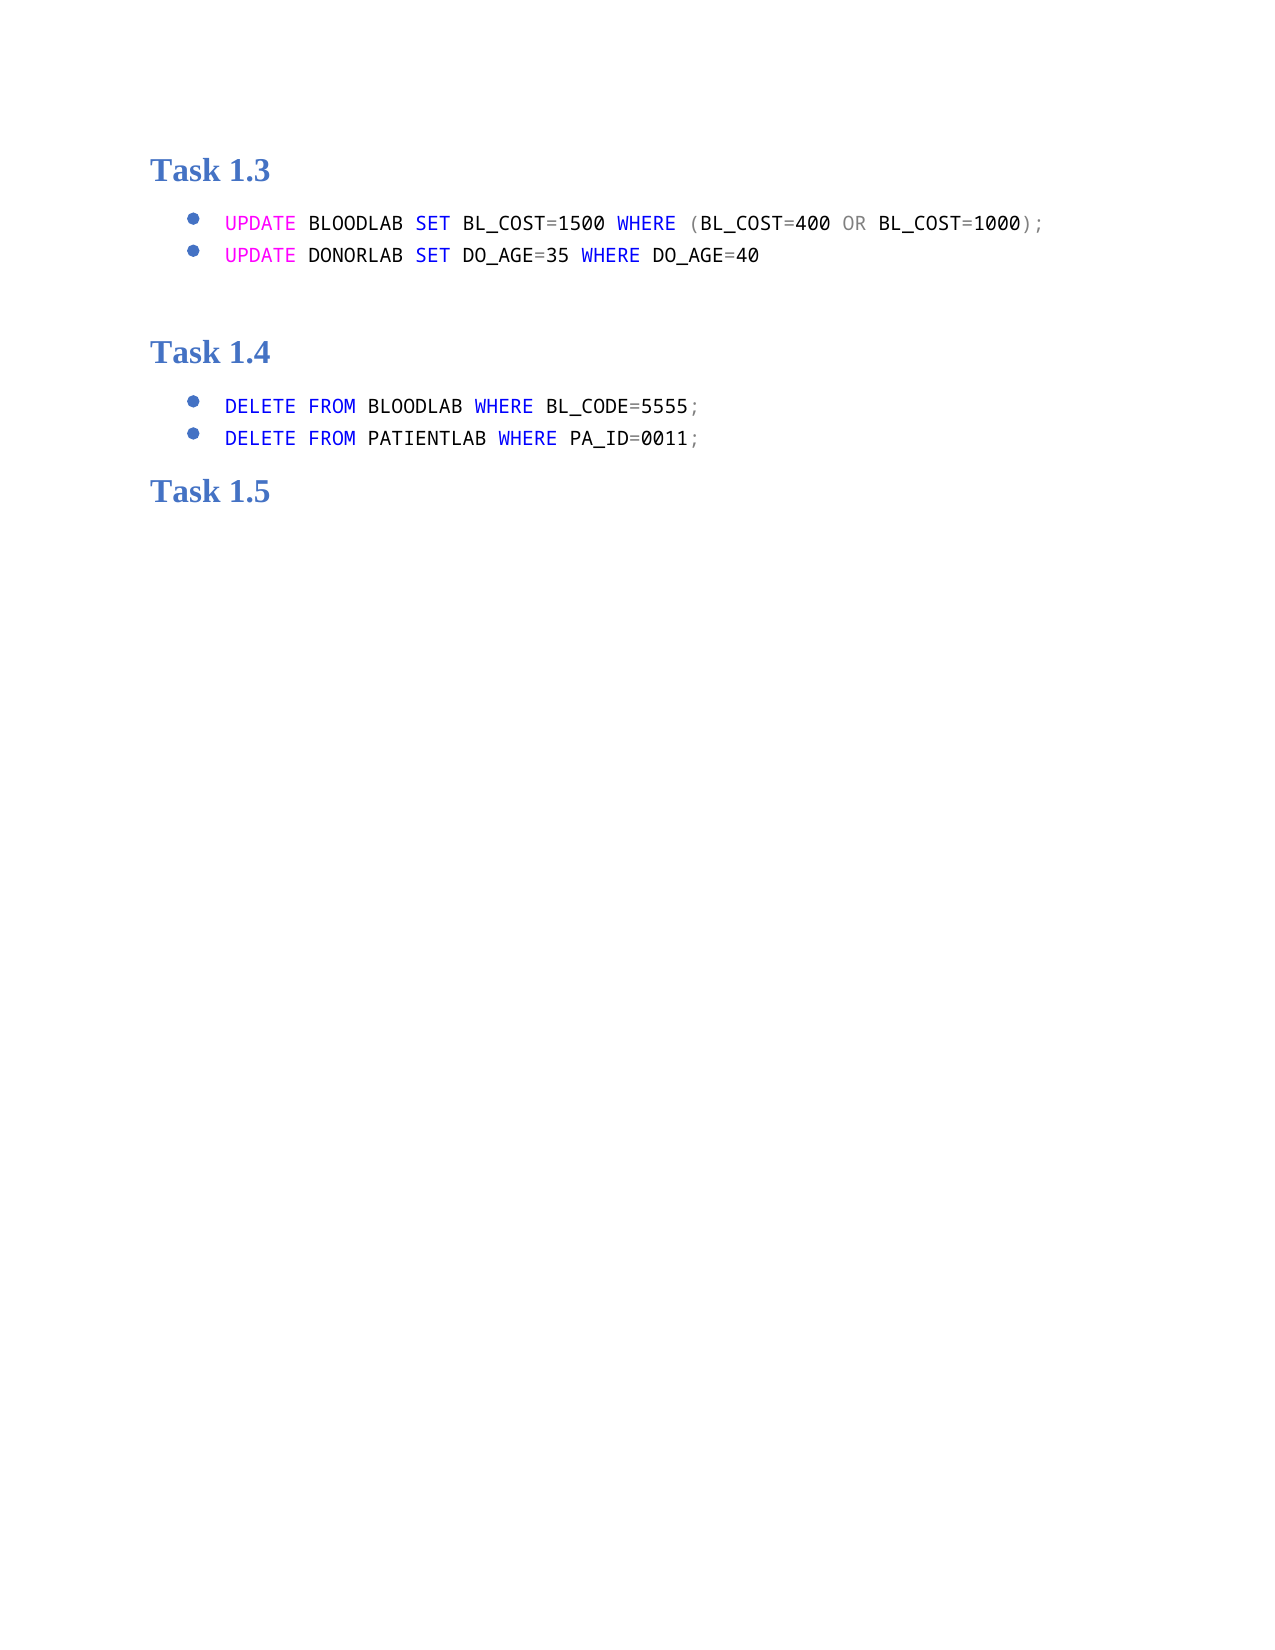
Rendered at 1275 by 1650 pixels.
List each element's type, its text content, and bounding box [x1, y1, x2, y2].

text Task 1.5 [150, 471, 1125, 509]
list UPDATE DONORLAB SET DO_AGE=35 WHERE DO_AGE=40 [187, 239, 1125, 270]
list DELETE FROM BLOODLAB WHERE BL_CODE=5555; [187, 390, 1125, 420]
list DELETE FROM PATIENTLAB WHERE PA_ID=0011; [187, 422, 1125, 452]
text Task 1.3 [150, 150, 1125, 188]
text Task 1.4 [150, 333, 1125, 371]
list UPDATE BLOODLAB SET BL_COST=1500 WHERE (BL_COST=400 OR BL_COST=1000); [187, 207, 1125, 238]
